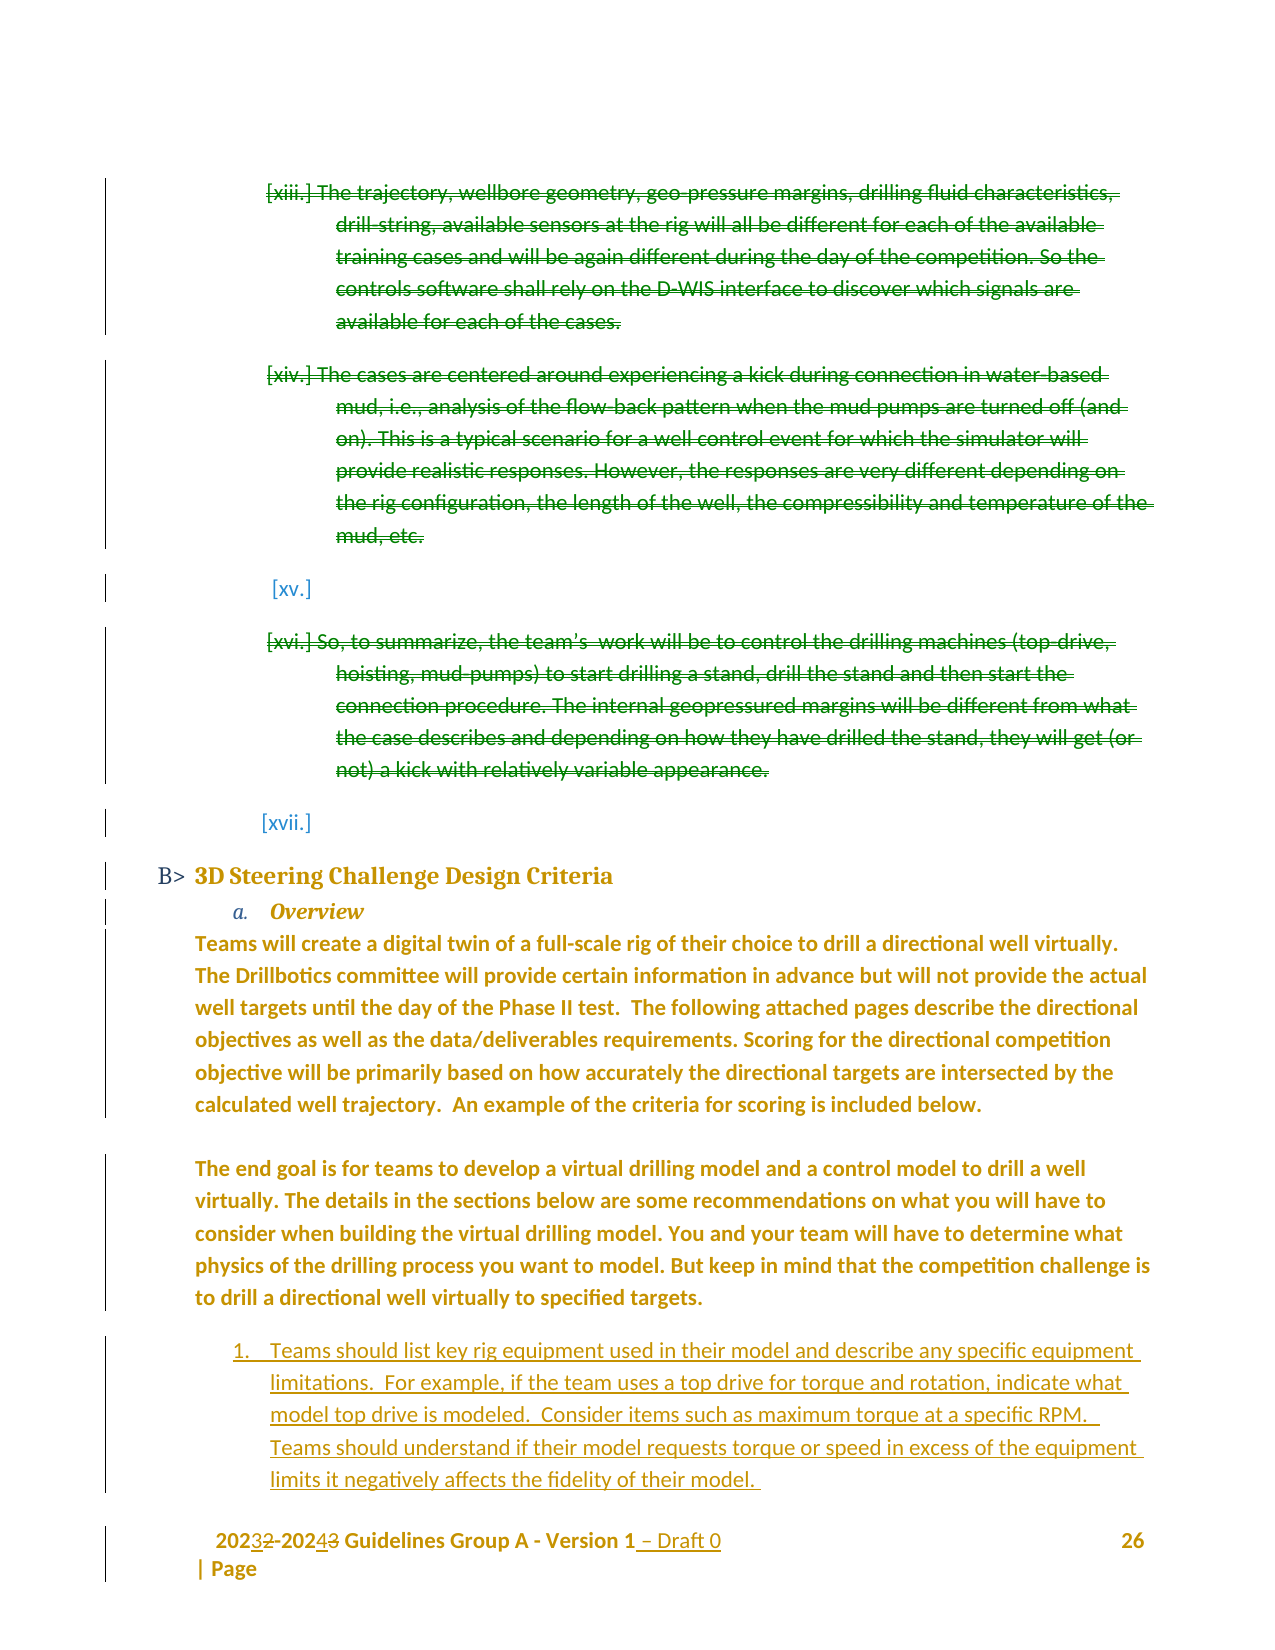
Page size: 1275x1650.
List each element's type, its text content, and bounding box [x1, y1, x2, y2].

subtitle Overview [232, 899, 1155, 925]
subtitle 3D Steering Challenge Design Criteria [157, 862, 1155, 890]
text Teams will create a digital twin of a full-scale rig of their choice to drill a directional well virtually. The Drillbotics committee will provide certain information in advance but will not provide the actual well targets until the day of the Phase II test. The following attached pages describe the directional objectives as well as the data/deliverables requirements. Scoring for the directional competition objective will be primarily based on how accurately the directional targets are intersected by the calculated well trajectory. An example of the criteria for scoring is included below. [195, 929, 1155, 1118]
text The end goal is for teams to develop a virtual drilling model and a control model to drill a well virtually. The details in the sections below are some recommendations on what you will have to consider when building the virtual drilling model. You and your team will have to determine what physics of the drilling process you want to model. But keep in mind that the competition challenge is to drill a directional well virtually to specified targets. [195, 1154, 1155, 1311]
